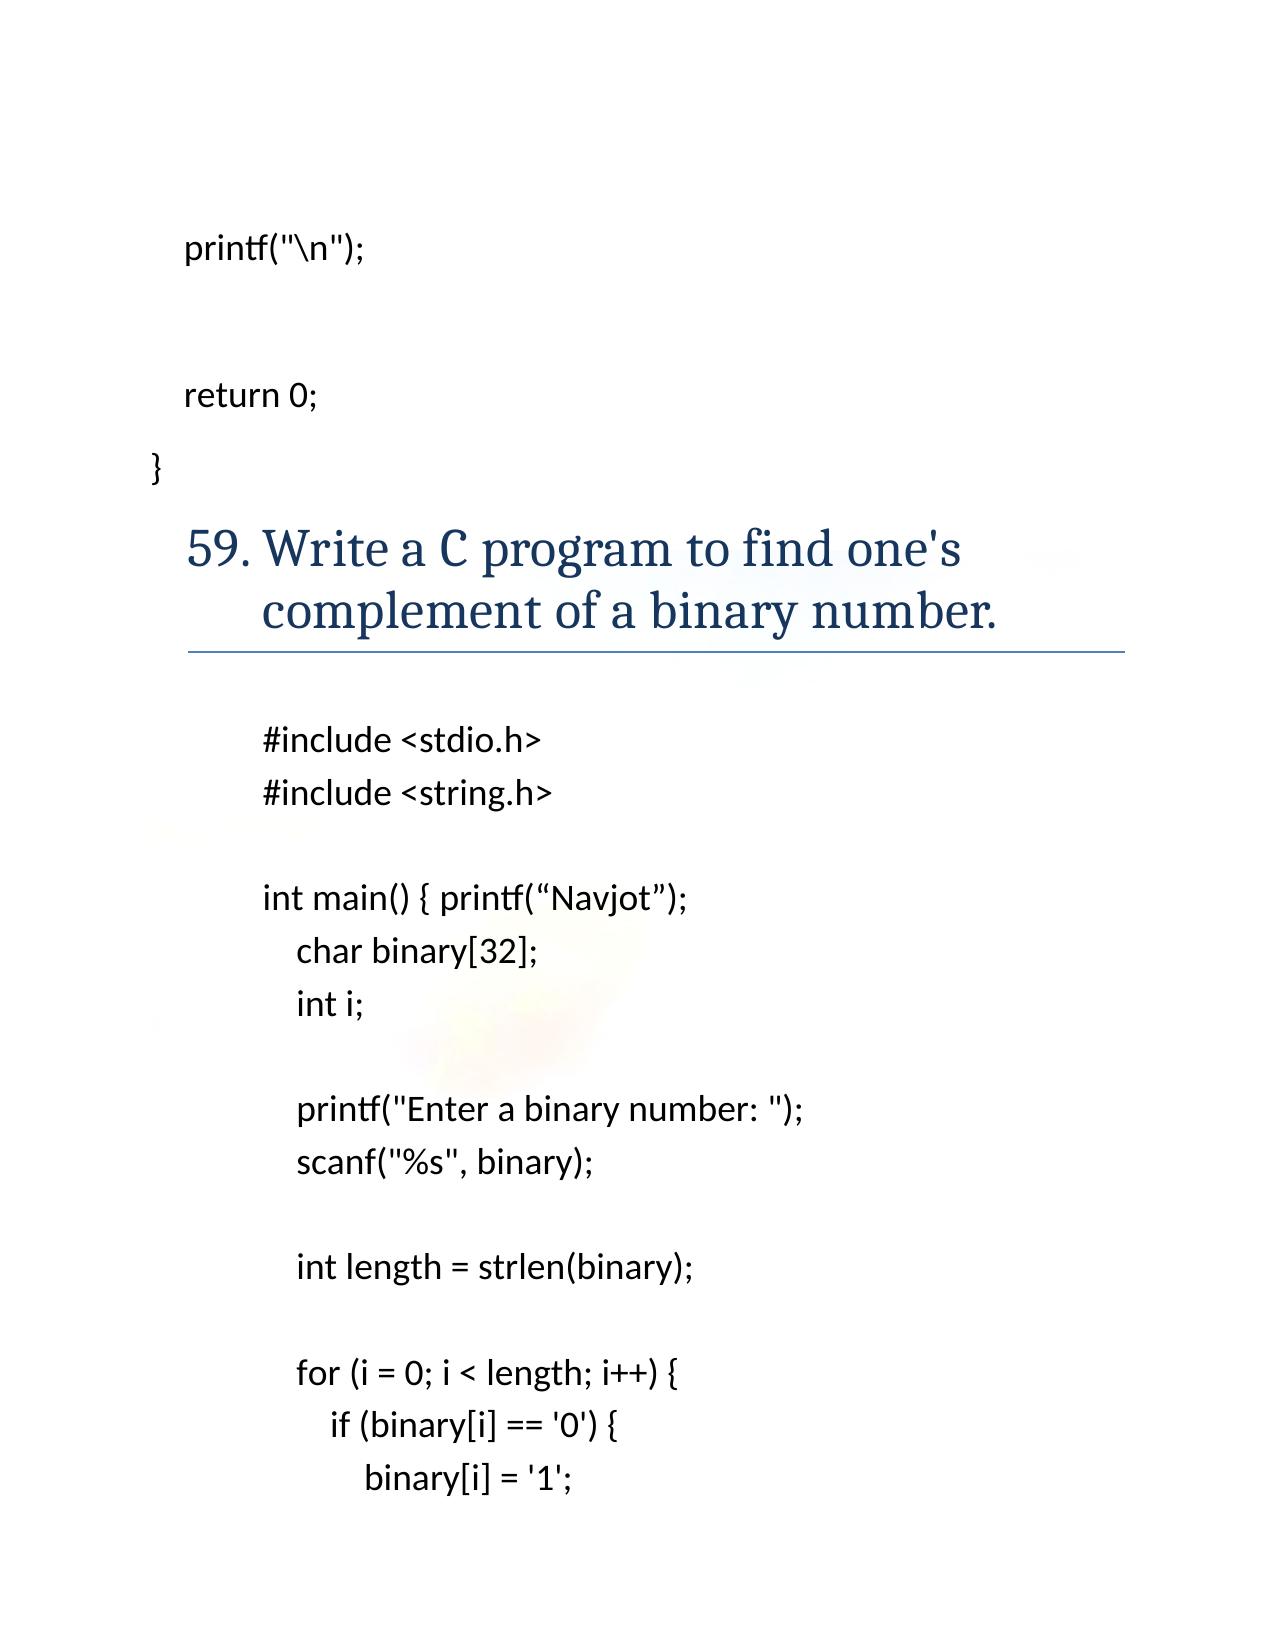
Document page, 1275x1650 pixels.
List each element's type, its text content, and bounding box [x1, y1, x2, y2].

title Write a C program to find one's complement of a binary number. [187, 518, 1125, 653]
text printf("\n"); [150, 223, 1125, 269]
list for (i = 0; i < length; i++) { [262, 1349, 1125, 1394]
list int main() { printf(“Navjot”); [262, 874, 1125, 920]
text } [150, 444, 1125, 490]
text return 0; [150, 371, 1125, 416]
list int length = strlen(binary); [262, 1243, 1125, 1289]
list #include <stdio.h> [262, 716, 1125, 762]
list printf("Enter a binary number: "); [262, 1085, 1125, 1131]
list char binary[32]; [262, 927, 1125, 973]
list #include <string.h> [262, 769, 1125, 815]
list scanf("%s", binary); [262, 1138, 1125, 1184]
list if (binary[i] == '0') { [262, 1401, 1125, 1447]
list binary[i] = '1'; [262, 1454, 1125, 1500]
list int i; [262, 980, 1125, 1026]
